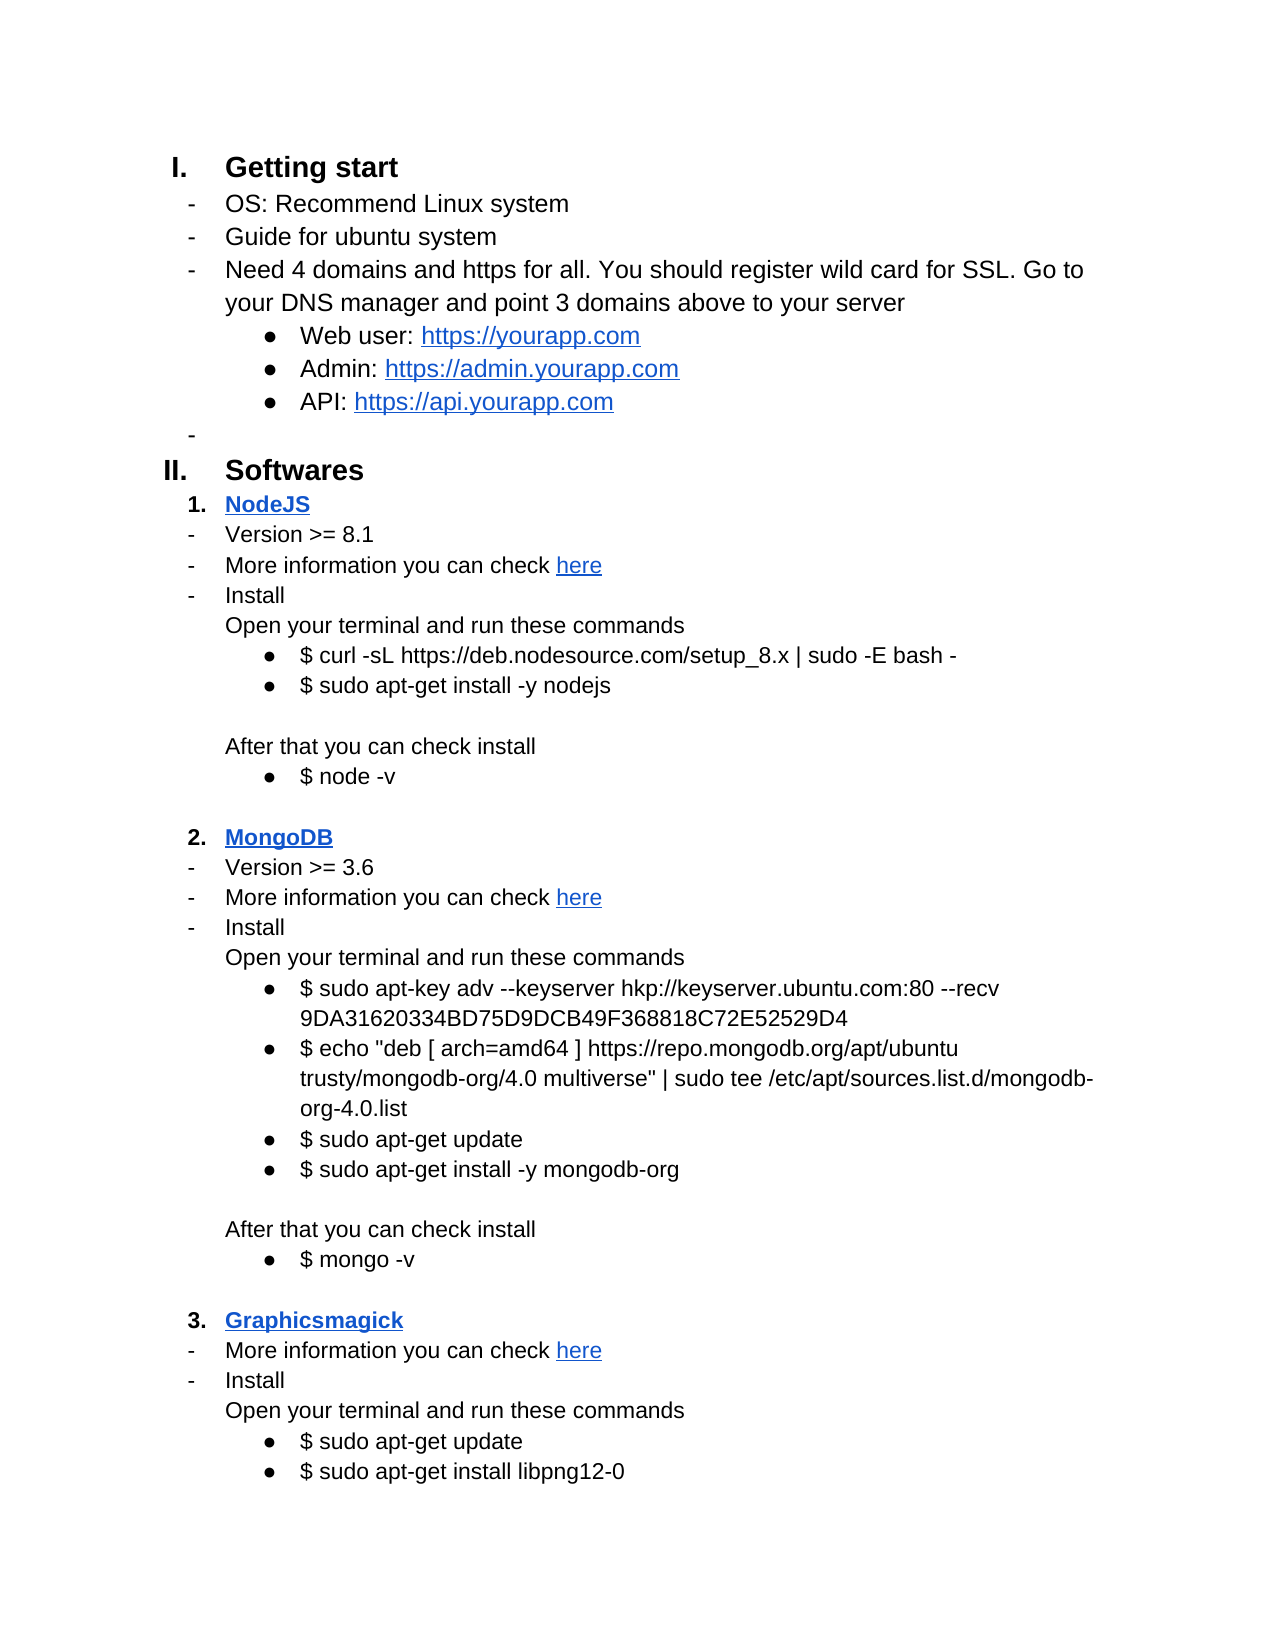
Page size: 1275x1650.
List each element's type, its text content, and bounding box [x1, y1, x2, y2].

list Softwares [187, 453, 1125, 486]
list Install [187, 1367, 1125, 1394]
list Install [187, 914, 1125, 941]
list $ sudo apt-get update [262, 1428, 1125, 1454]
text Open your terminal and run these commands [150, 944, 1125, 971]
list More information you can check here [187, 552, 1125, 578]
list Admin: https://admin.yourapp.com [262, 354, 1125, 382]
list Web user: https://yourapp.com [262, 321, 1125, 349]
list More information you can check here [187, 1337, 1125, 1363]
list $ mongo -v [262, 1246, 1125, 1273]
list Graphicsmagick [187, 1307, 1125, 1333]
text After that you can check install [150, 1216, 1125, 1243]
list Version >= 3.6 [187, 854, 1125, 880]
list OS: Recommend Linux system [187, 188, 1125, 217]
list API: https://api.yourapp.com [262, 387, 1125, 415]
list Getting start [187, 150, 1125, 183]
text Open your terminal and run these commands [150, 1397, 1125, 1424]
list Guide for ubuntu system [187, 222, 1125, 250]
list Need 4 domains and https for all. You should register wild card for SSL. Go to your DNS manager and point 3 domains above to your server [187, 254, 1125, 316]
list $ echo "deb [ arch=amd64 ] https://repo.mongodb.org/apt/ubuntu trusty/mongodb-org/4.0 multiverse" | sudo tee /etc/apt/sources.list.d/mongodb-org-4.0.list [262, 1035, 1125, 1122]
list MongoDB [187, 823, 1125, 850]
text Open your terminal and run these commands [150, 612, 1125, 638]
list NodeJS [187, 491, 1125, 518]
list $ sudo apt-get install -y nodejs [262, 672, 1125, 699]
list $ sudo apt-key adv --keyserver hkp://keyserver.ubuntu.com:80 --recv 9DA31620334BD75D9DCB49F368818C72E52529D4 [262, 974, 1125, 1031]
list $ sudo apt-get install -y mongodb-org [262, 1156, 1125, 1182]
list $ curl -sL https://deb.nodesource.com/setup_8.x | sudo -E bash - [262, 642, 1125, 669]
text After that you can check install [150, 733, 1125, 759]
list Install [187, 582, 1125, 608]
list Version >= 8.1 [187, 521, 1125, 548]
list $ sudo apt-get install libpng12-0 [262, 1458, 1125, 1484]
list More information you can check here [187, 884, 1125, 910]
list $ node -v [262, 763, 1125, 789]
list $ sudo apt-get update [262, 1126, 1125, 1152]
